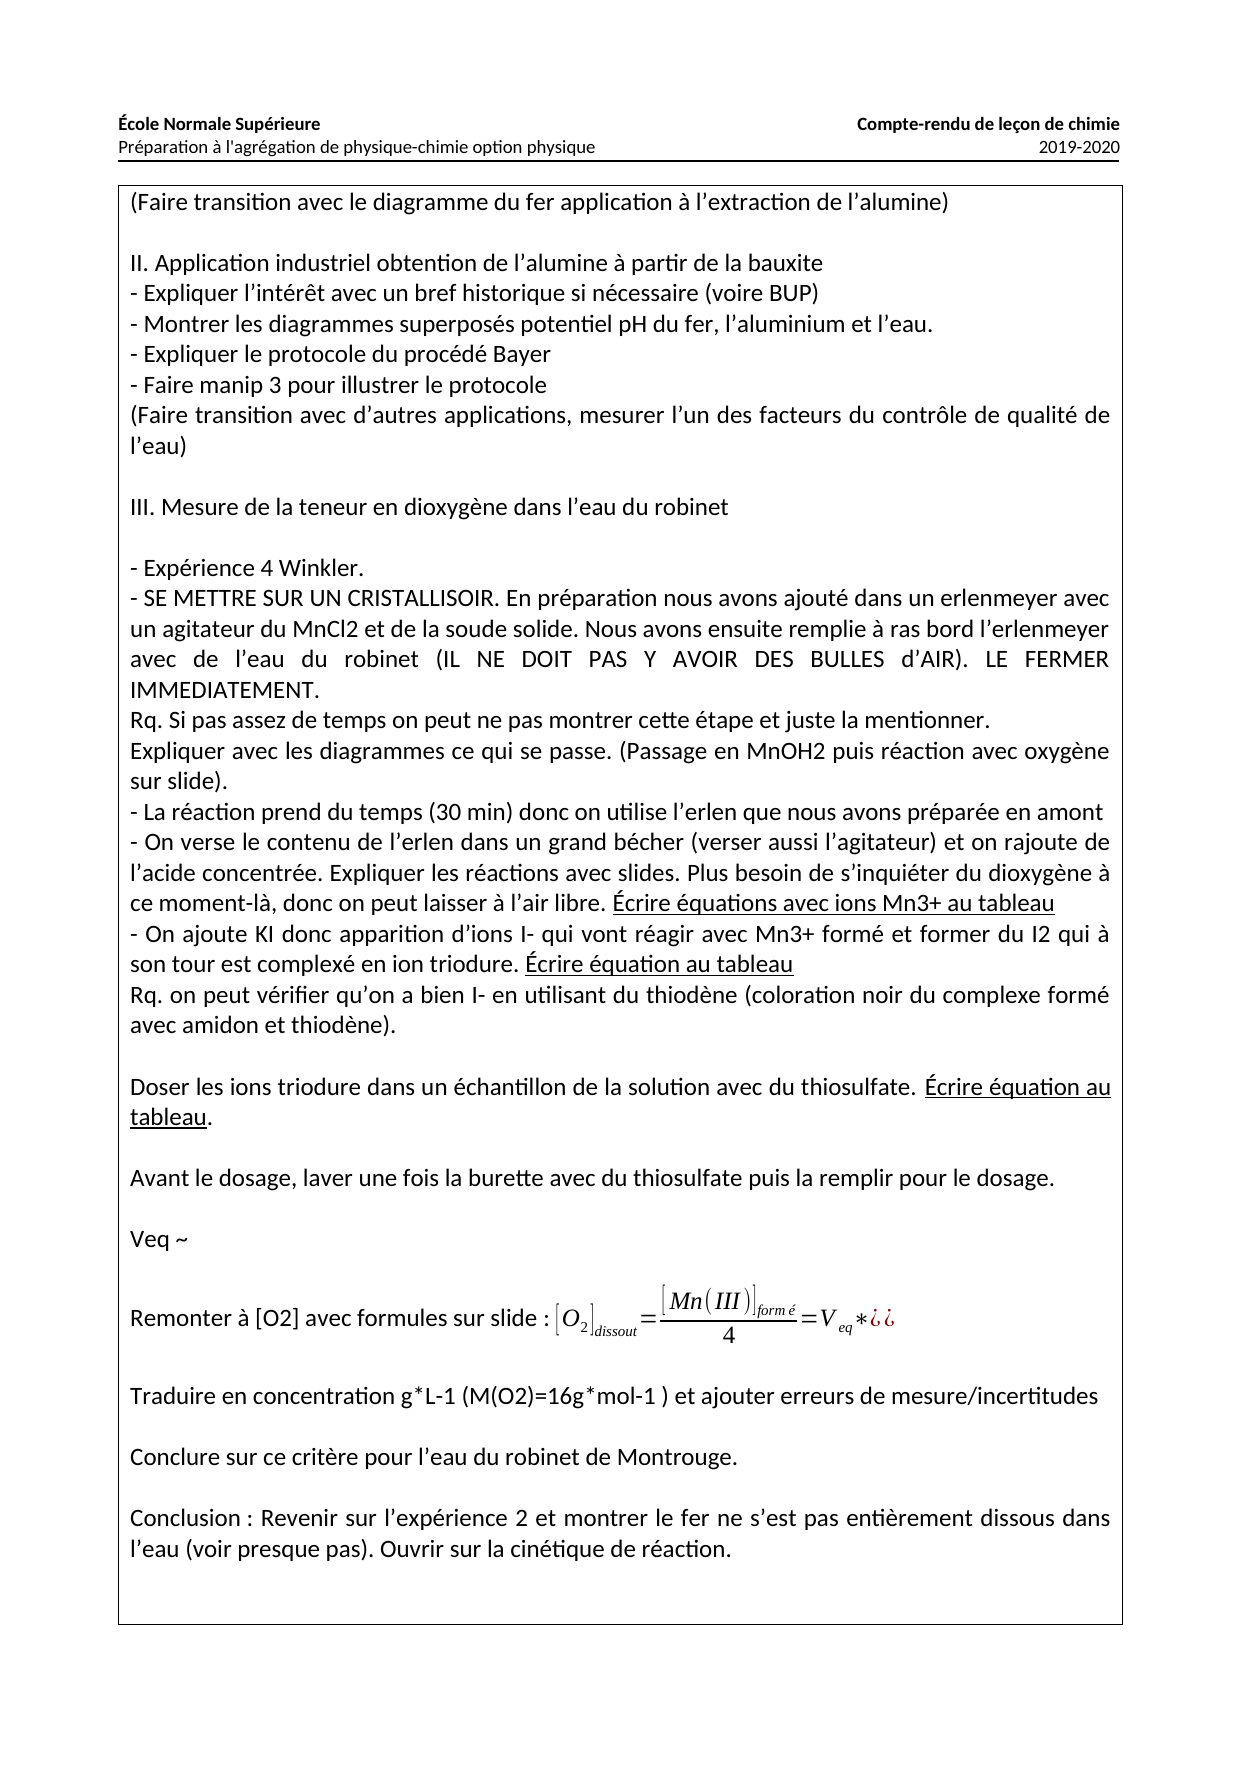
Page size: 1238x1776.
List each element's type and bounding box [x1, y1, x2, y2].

table_cell [119, 186, 1122, 1624]
